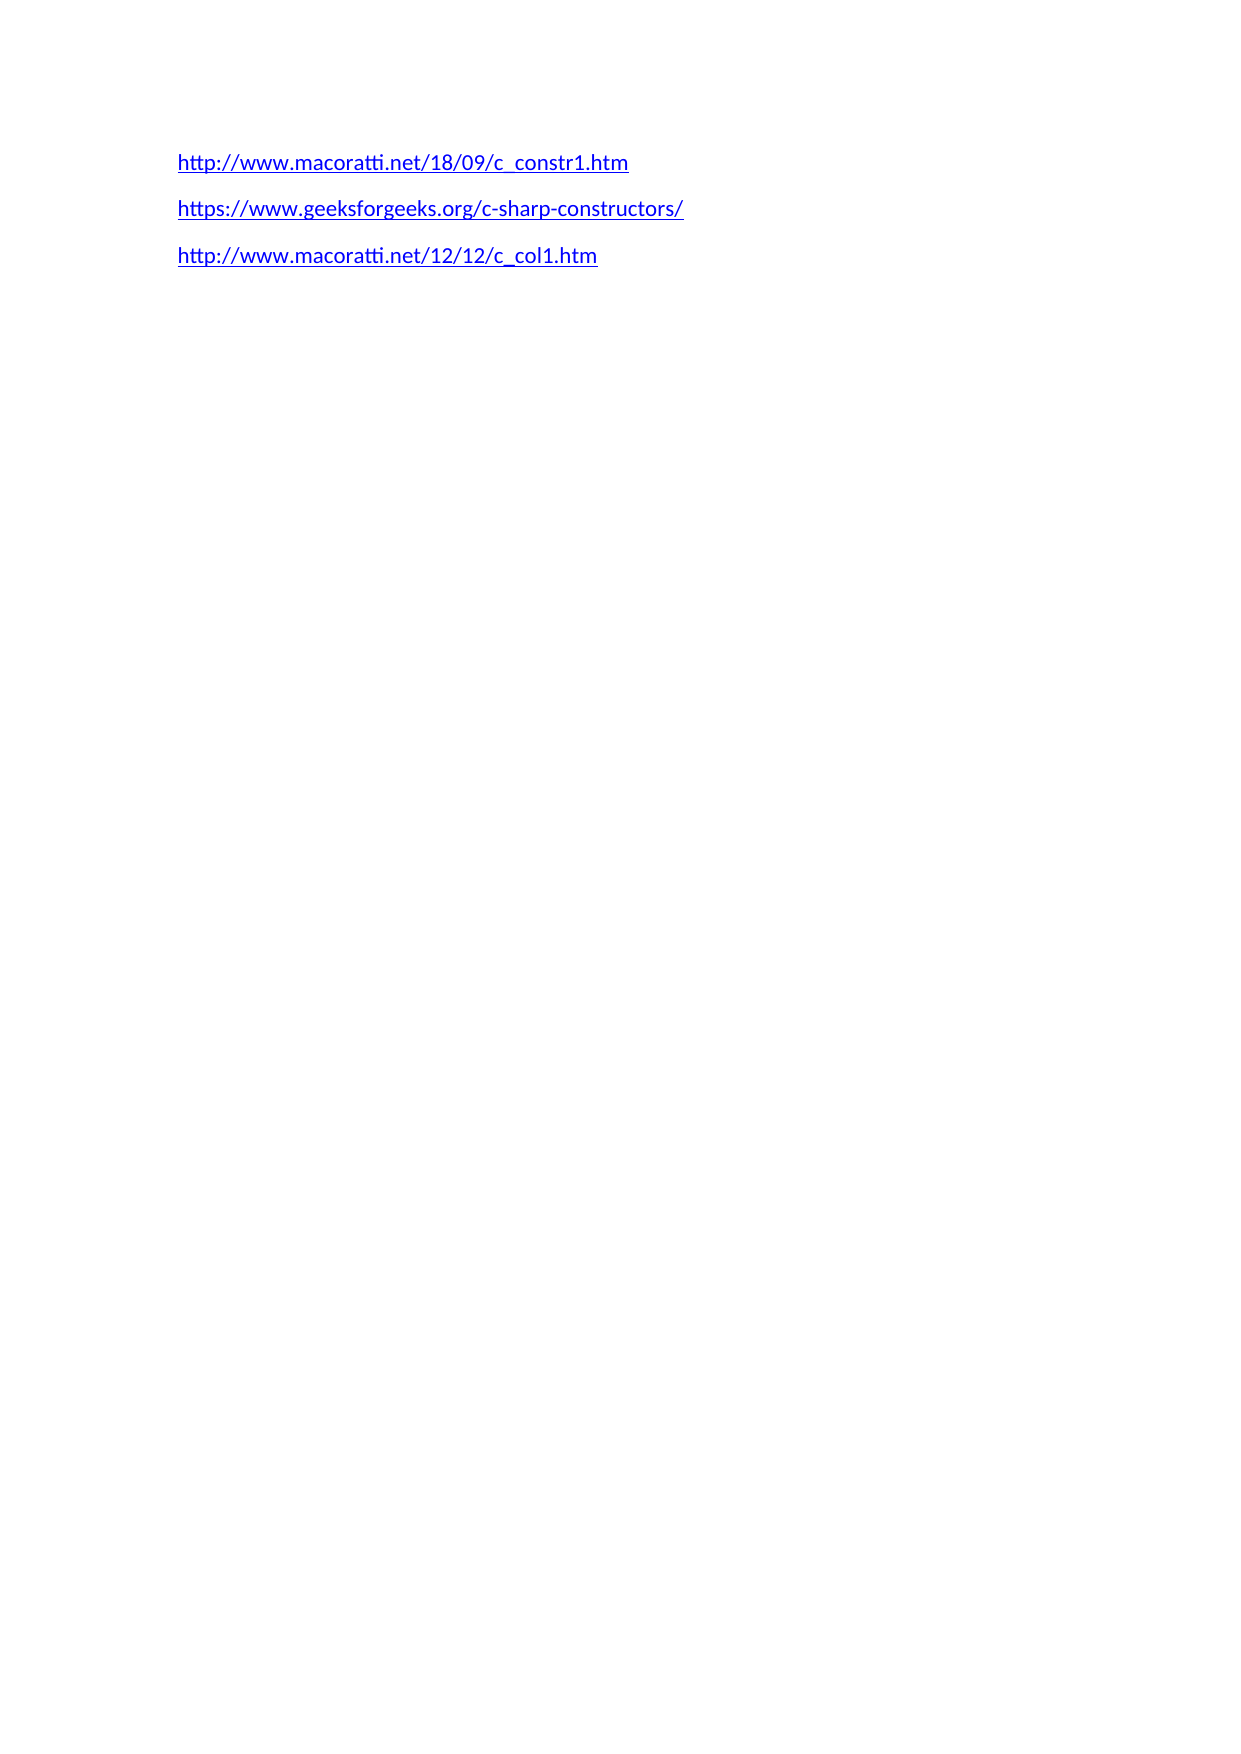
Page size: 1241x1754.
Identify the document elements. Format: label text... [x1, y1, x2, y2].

text http://www.macoratti.net/12/12/c_col1.htm [177, 241, 1063, 269]
text http://www.macoratti.net/18/09/c_constr1.htm [177, 148, 1063, 176]
text https://www.geeksforgeeks.org/c-sharp-constructors/ [177, 194, 1063, 222]
